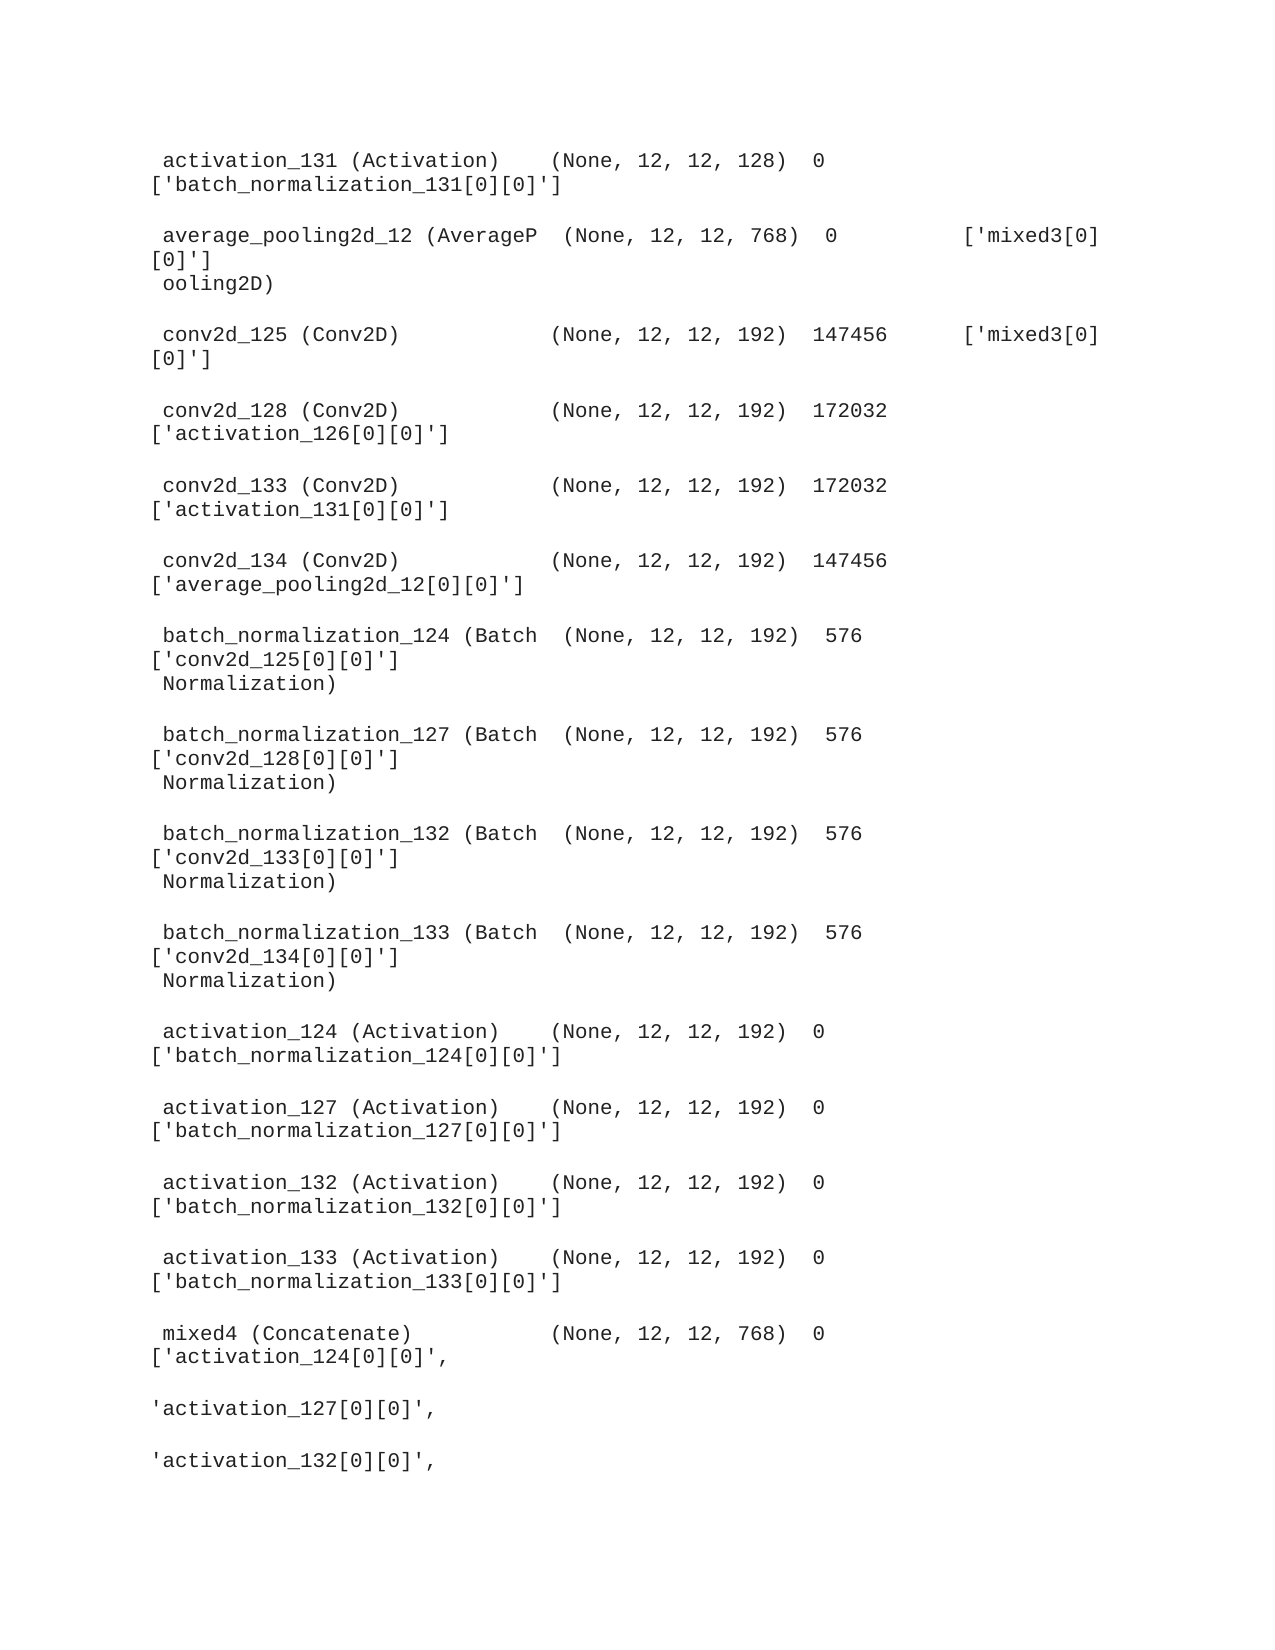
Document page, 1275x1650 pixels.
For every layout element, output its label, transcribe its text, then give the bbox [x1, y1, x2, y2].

text activation_132 (Activation) (None, 12, 12, 192) 0 ['batch_normalization_132[0][0]'] [150, 1172, 1125, 1219]
text ooling2D) [150, 273, 1125, 296]
text batch_normalization_133 (Batch (None, 12, 12, 192) 576 ['conv2d_134[0][0]'] [150, 922, 1125, 970]
text Normalization) [150, 772, 1125, 795]
text activation_133 (Activation) (None, 12, 12, 192) 0 ['batch_normalization_133[0][0]'] [150, 1247, 1125, 1294]
text activation_124 (Activation) (None, 12, 12, 192) 0 ['batch_normalization_124[0][0]'] [150, 1021, 1125, 1069]
text batch_normalization_127 (Batch (None, 12, 12, 192) 576 ['conv2d_128[0][0]'] [150, 724, 1125, 772]
text conv2d_128 (Conv2D) (None, 12, 12, 192) 172032 ['activation_126[0][0]'] [150, 399, 1125, 447]
text activation_131 (Activation) (None, 12, 12, 128) 0 ['batch_normalization_131[0][0]'] [150, 150, 1125, 197]
text batch_normalization_124 (Batch (None, 12, 12, 192) 576 ['conv2d_125[0][0]'] [150, 626, 1125, 673]
text conv2d_133 (Conv2D) (None, 12, 12, 192) 172032 ['activation_131[0][0]'] [150, 475, 1125, 522]
text conv2d_125 (Conv2D) (None, 12, 12, 192) 147456 ['mixed3[0][0]'] [150, 324, 1125, 372]
text 'activation_127[0][0]', [150, 1370, 1125, 1422]
text 'activation_132[0][0]', [150, 1422, 1125, 1473]
text batch_normalization_132 (Batch (None, 12, 12, 192) 576 ['conv2d_133[0][0]'] [150, 823, 1125, 871]
text Normalization) [150, 871, 1125, 894]
text activation_127 (Activation) (None, 12, 12, 192) 0 ['batch_normalization_127[0][0]'] [150, 1097, 1125, 1144]
text Normalization) [150, 673, 1125, 696]
text average_pooling2d_12 (AverageP (None, 12, 12, 768) 0 ['mixed3[0][0]'] [150, 225, 1125, 273]
text conv2d_134 (Conv2D) (None, 12, 12, 192) 147456 ['average_pooling2d_12[0][0]'] [150, 550, 1125, 597]
text Normalization) [150, 970, 1125, 993]
text mixed4 (Concatenate) (None, 12, 12, 768) 0 ['activation_124[0][0]', [150, 1323, 1125, 1370]
